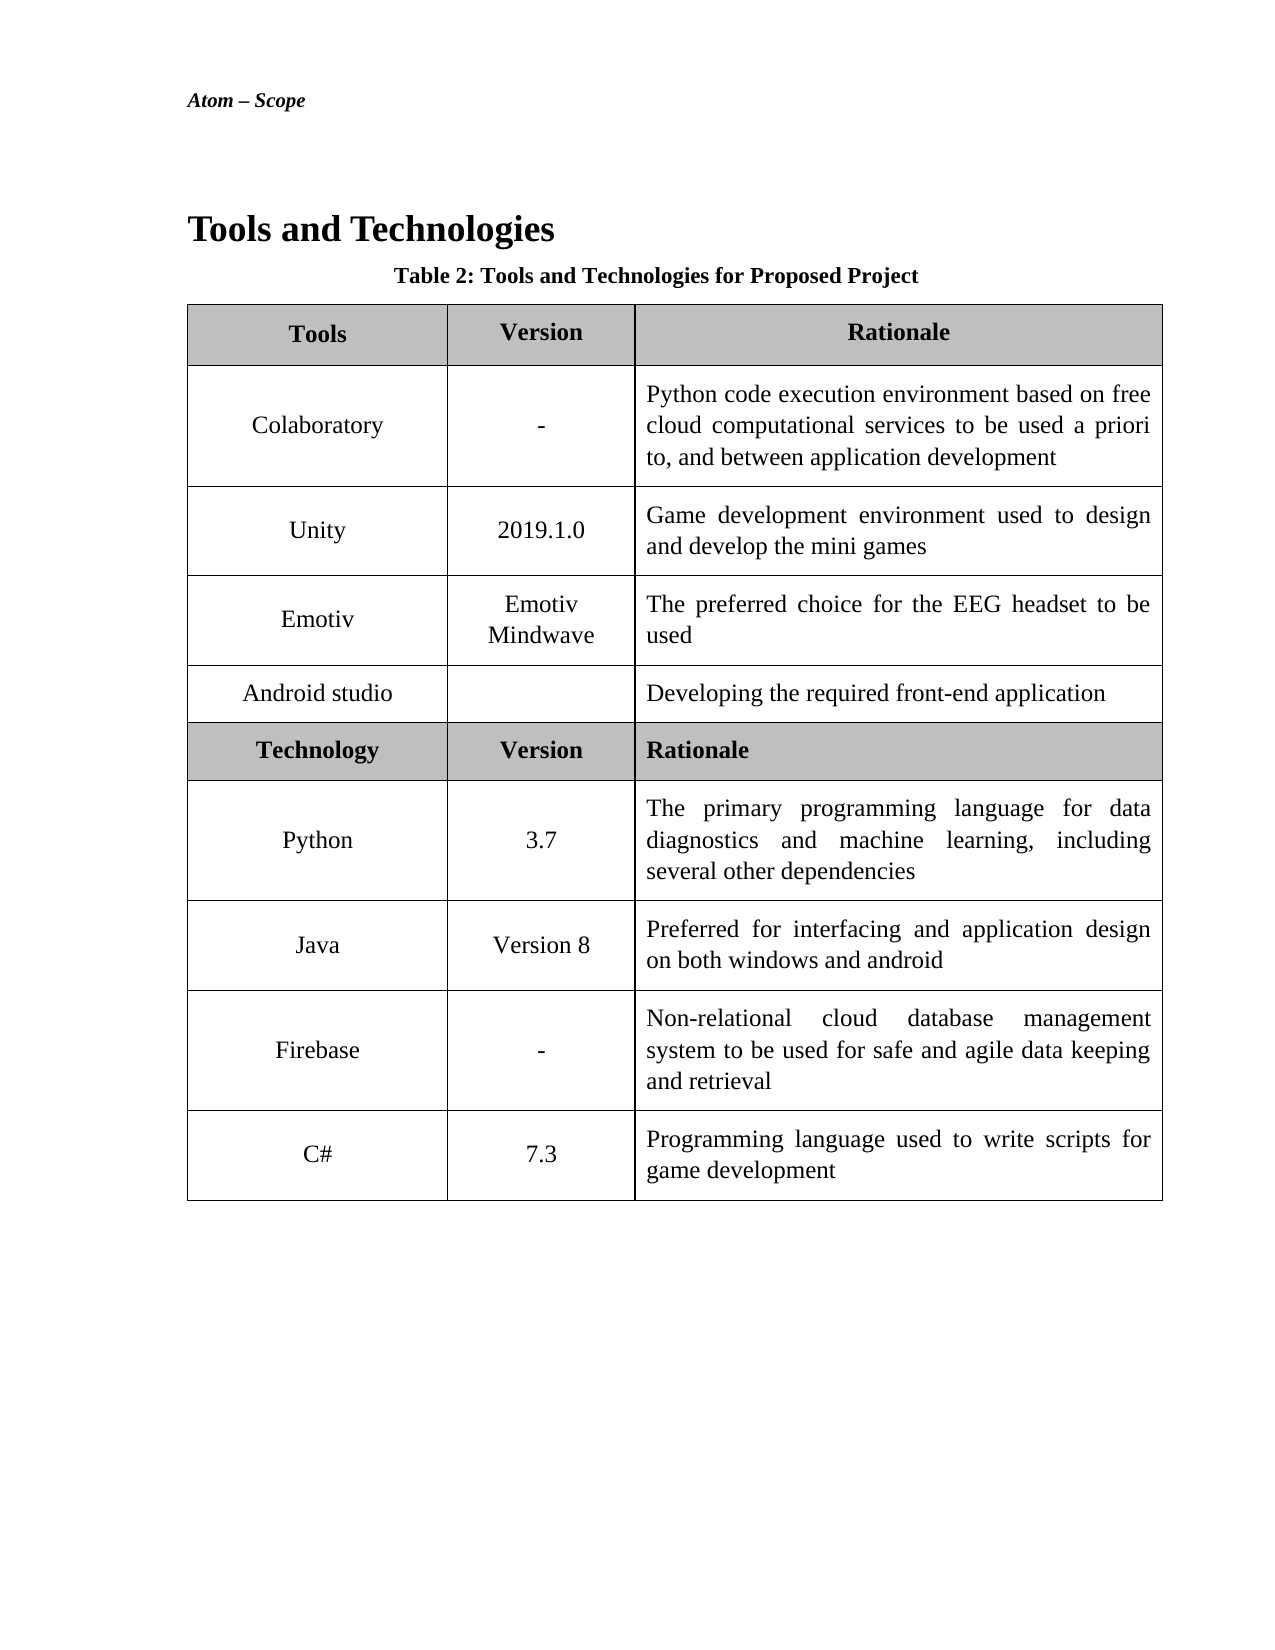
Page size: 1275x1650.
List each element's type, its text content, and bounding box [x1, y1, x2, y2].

table_cell Preferred for interfacing and application design on both windows and android [636, 901, 1162, 989]
table_cell Version 8 [448, 901, 634, 989]
table_cell Colaboratory [188, 366, 447, 486]
table_cell Version [448, 723, 634, 780]
table_cell Game development environment used to design and develop the mini games [636, 487, 1162, 575]
table_cell Firebase [188, 991, 447, 1110]
table_cell Emotiv Mindwave [448, 576, 634, 664]
table_header Rationale [636, 305, 1162, 365]
table_cell Unity [188, 487, 447, 575]
table_cell Emotiv [188, 576, 447, 664]
table_cell 7.3 [448, 1111, 634, 1199]
table_cell 2019.1.0 [448, 487, 634, 575]
table_cell Non-relational cloud database management system to be used for safe and agile data keeping and retrieval [636, 991, 1162, 1110]
table_cell Python [188, 781, 447, 900]
table_cell The preferred choice for the EEG headset to be used [636, 576, 1162, 664]
table_cell 3.7 [448, 781, 634, 900]
table_header Version [448, 305, 634, 365]
table_cell Android studio [188, 666, 447, 722]
table_cell Technology [188, 723, 447, 780]
table_cell - [448, 991, 634, 1110]
table_cell C# [188, 1111, 447, 1199]
table_cell - [448, 366, 634, 486]
table_cell Developing the required front-end application [636, 666, 1162, 722]
table_cell The primary programming language for data diagnostics and machine learning, including several other dependencies [636, 781, 1162, 900]
table_cell Programming language used to write scripts for game development [636, 1111, 1162, 1199]
table_cell Rationale [636, 723, 1162, 780]
table_cell Java [188, 901, 447, 989]
text Table 2: Tools and Technologies for Proposed Project [187, 262, 1125, 288]
table_cell Python code execution environment based on free cloud computational services to be used a priori to, and between application development [636, 366, 1162, 486]
table_cell [448, 666, 634, 722]
subtitle Tools and Technologies [187, 207, 1125, 250]
table_header Tools [188, 305, 447, 365]
